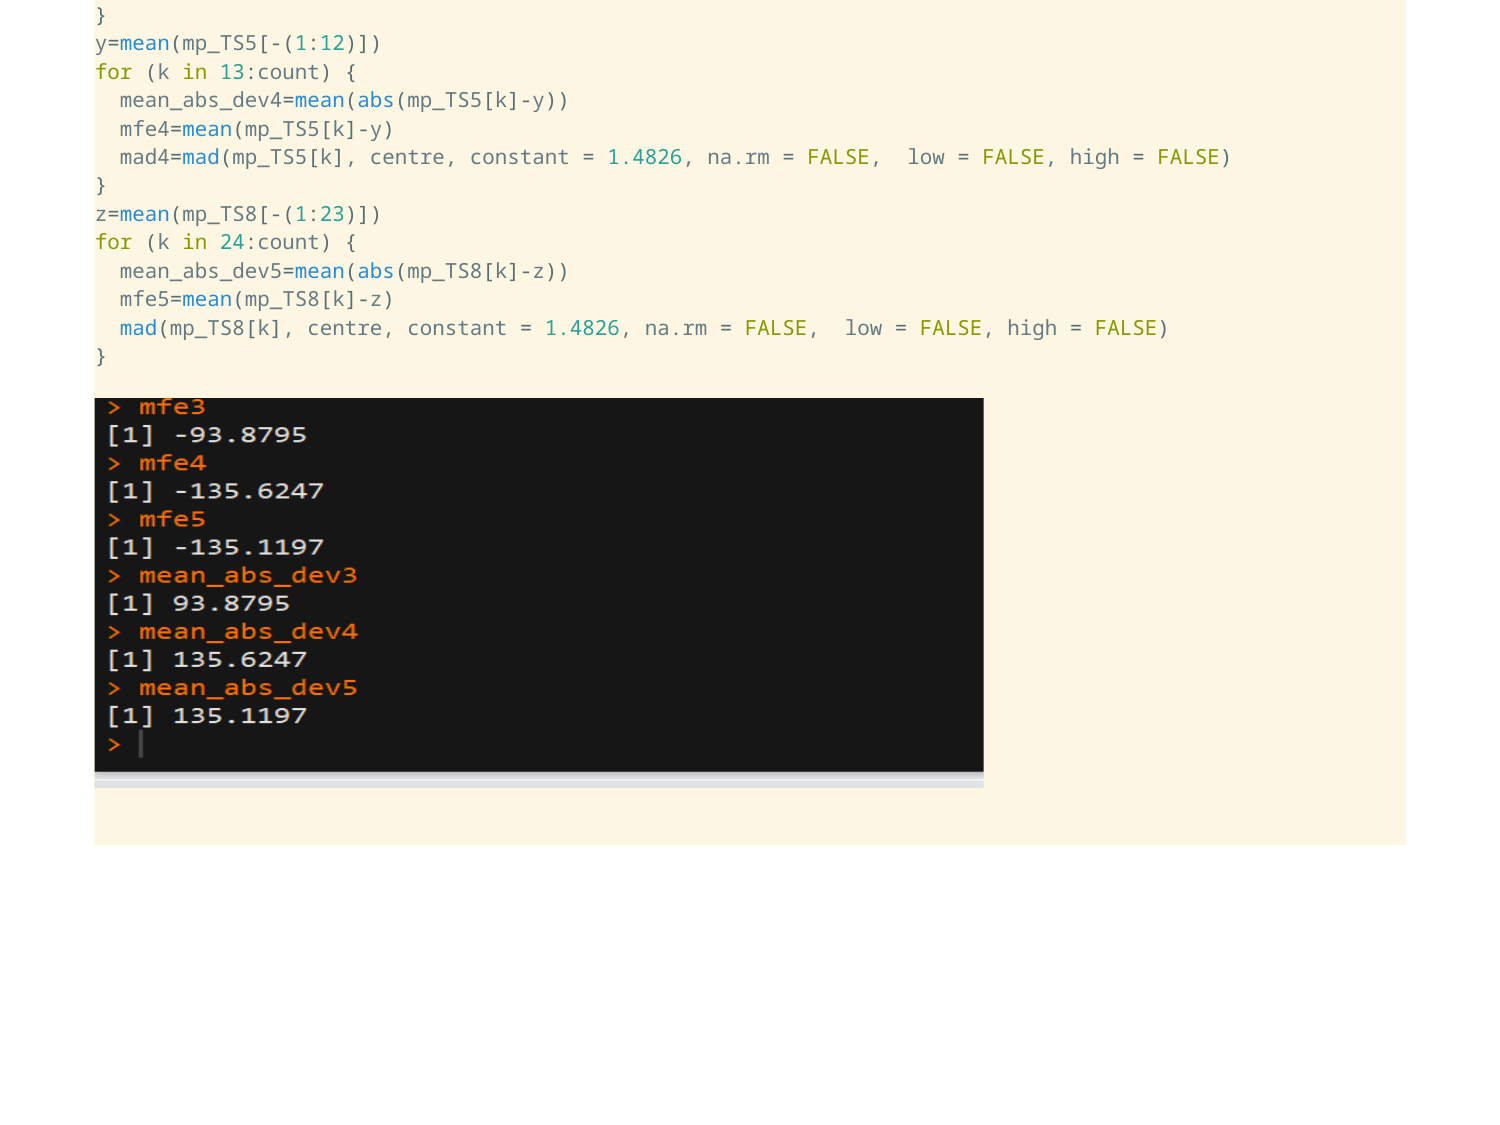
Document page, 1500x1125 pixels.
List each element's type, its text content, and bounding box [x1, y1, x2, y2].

text } [94, 171, 1406, 199]
text mad4=mad(mp_TS5[k], centre, constant = 1.4826, na.rm = FALSE, low = FALSE, high = FALSE) [94, 142, 1406, 171]
text mfe4=mean(mp_TS5[k]-y) [94, 114, 1406, 142]
text } [94, 0, 1406, 28]
text for (k in 24:count) { [94, 227, 1406, 256]
text mfe5=mean(mp_TS8[k]-z) [94, 284, 1406, 313]
text mean_abs_dev4=mean(abs(mp_TS5[k]-y)) [94, 85, 1406, 114]
text y=mean(mp_TS5[-(1:12)]) [94, 28, 1406, 57]
text } [94, 341, 1406, 370]
text mean_abs_dev5=mean(abs(mp_TS8[k]-z)) [94, 256, 1406, 284]
text mad(mp_TS8[k], centre, constant = 1.4826, na.rm = FALSE, low = FALSE, high = FALSE) [94, 313, 1406, 341]
text z=mean(mp_TS8[-(1:23)]) [94, 199, 1406, 227]
text for (k in 13:count) { [94, 57, 1406, 85]
picture [94, 398, 984, 788]
